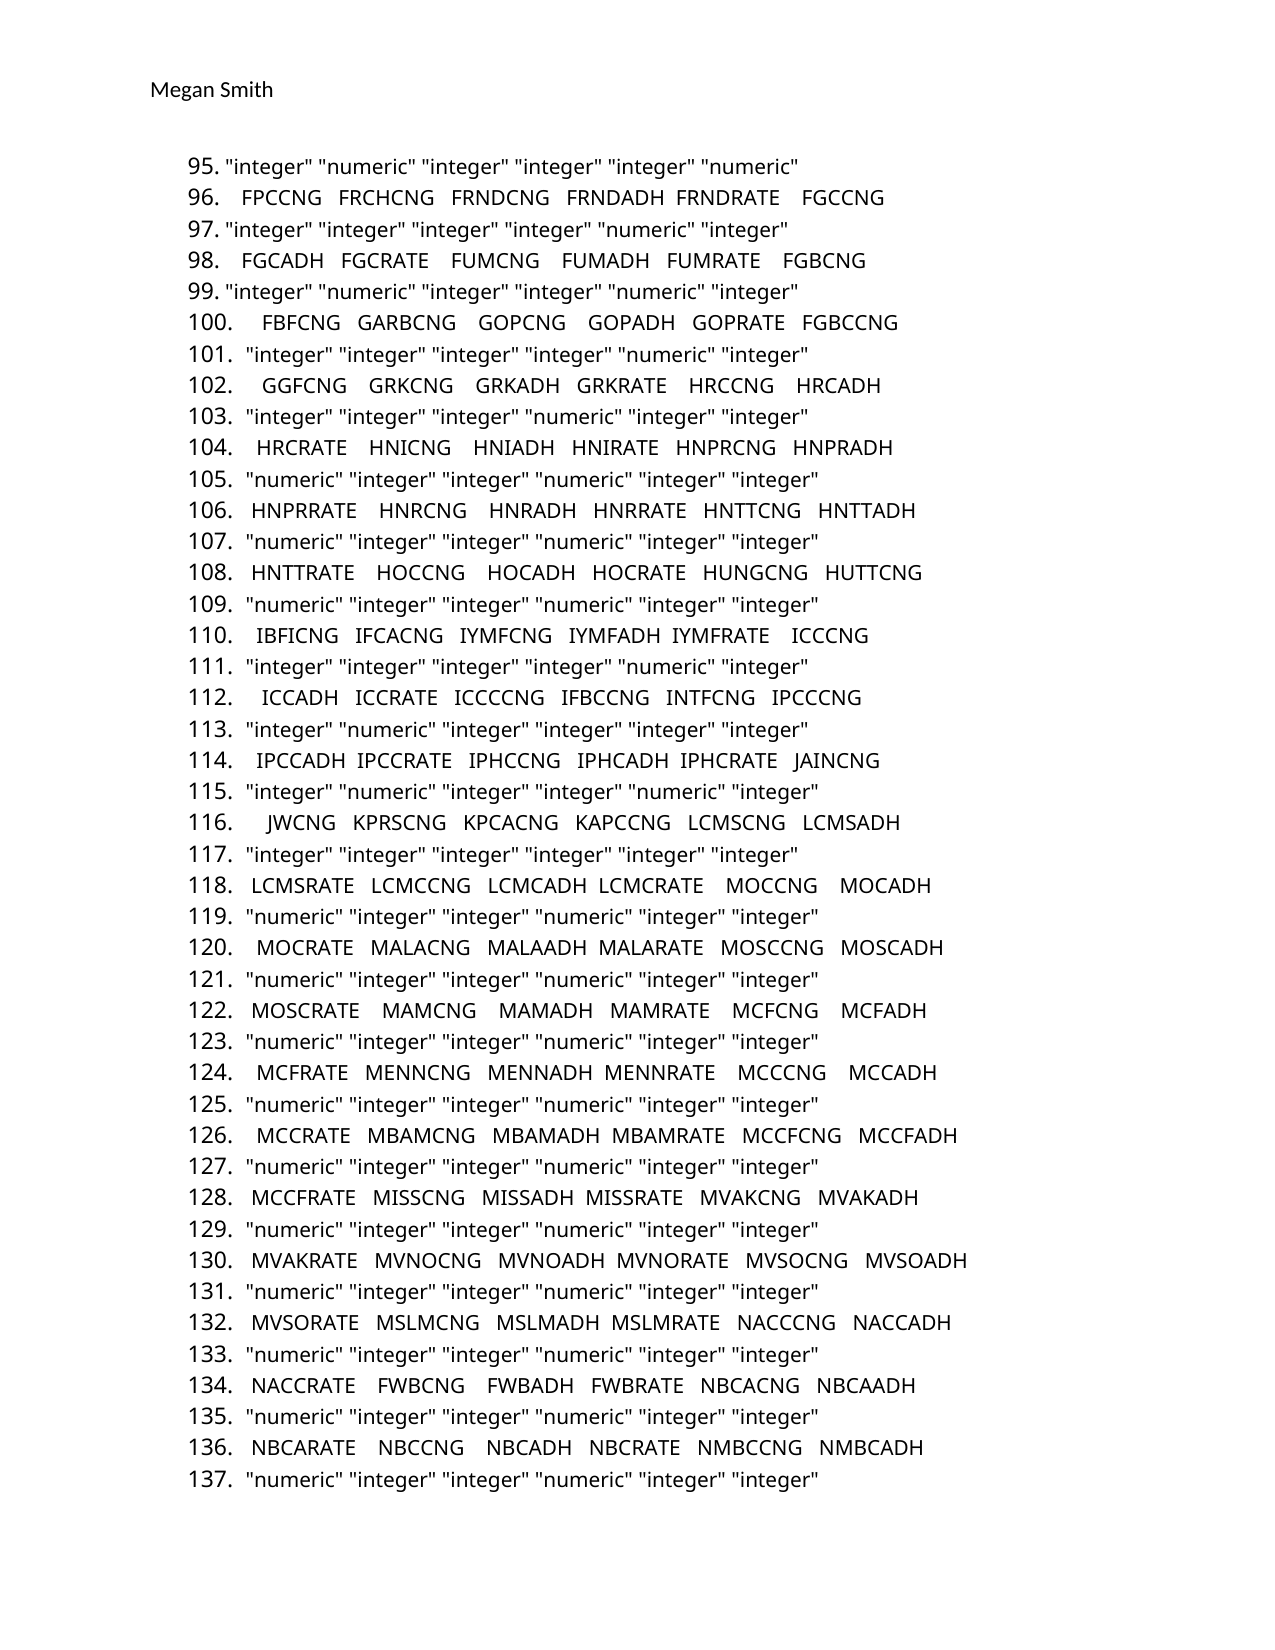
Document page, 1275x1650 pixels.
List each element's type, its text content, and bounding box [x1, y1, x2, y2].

list "numeric" "integer" "integer" "numeric" "integer" "integer" [187, 1400, 1125, 1431]
list MCFRATE MENNCNG MENNADH MENNRATE MCCCNG MCCADH [187, 1056, 1125, 1087]
list MVAKRATE MVNOCNG MVNOADH MVNORATE MVSOCNG MVSOADH [187, 1244, 1125, 1275]
list LCMSRATE LCMCCNG LCMCADH LCMCRATE MOCCNG MOCADH [187, 869, 1125, 900]
list HNTTRATE HOCCNG HOCADH HOCRATE HUNGCNG HUTTCNG [187, 556, 1125, 587]
list MCCFRATE MISSCNG MISSADH MISSRATE MVAKCNG MVAKADH [187, 1181, 1125, 1212]
list "integer" "integer" "integer" "integer" "numeric" "integer" [187, 212, 1125, 244]
list "numeric" "integer" "integer" "numeric" "integer" "integer" [187, 1337, 1125, 1369]
list GGFCNG GRKCNG GRKADH GRKRATE HRCCNG HRCADH [187, 369, 1125, 400]
list HRCRATE HNICNG HNIADH HNIRATE HNPRCNG HNPRADH [187, 431, 1125, 462]
list "numeric" "integer" "integer" "numeric" "integer" "integer" [187, 462, 1125, 494]
list "numeric" "integer" "integer" "numeric" "integer" "integer" [187, 1025, 1125, 1056]
list HNPRRATE HNRCNG HNRADH HNRRATE HNTTCNG HNTTADH [187, 494, 1125, 525]
list "numeric" "integer" "integer" "numeric" "integer" "integer" [187, 1150, 1125, 1181]
list "numeric" "integer" "integer" "numeric" "integer" "integer" [187, 1275, 1125, 1306]
list "integer" "numeric" "integer" "integer" "integer" "integer" [187, 712, 1125, 744]
list "numeric" "integer" "integer" "numeric" "integer" "integer" [187, 587, 1125, 619]
list ICCADH ICCRATE ICCCCNG IFBCCNG INTFCNG IPCCCNG [187, 681, 1125, 712]
list IBFICNG IFCACNG IYMFCNG IYMFADH IYMFRATE ICCCNG [187, 619, 1125, 650]
list "integer" "numeric" "integer" "integer" "numeric" "integer" [187, 775, 1125, 806]
list "numeric" "integer" "integer" "numeric" "integer" "integer" [187, 962, 1125, 994]
list "numeric" "integer" "integer" "numeric" "integer" "integer" [187, 1212, 1125, 1244]
list MOCRATE MALACNG MALAADH MALARATE MOSCCNG MOSCADH [187, 931, 1125, 962]
list "integer" "integer" "integer" "integer" "numeric" "integer" [187, 337, 1125, 369]
list MOSCRATE MAMCNG MAMADH MAMRATE MCFCNG MCFADH [187, 994, 1125, 1025]
list "numeric" "integer" "integer" "numeric" "integer" "integer" [187, 1462, 1125, 1494]
list MVSORATE MSLMCNG MSLMADH MSLMRATE NACCCNG NACCADH [187, 1306, 1125, 1337]
list "integer" "integer" "integer" "integer" "integer" "integer" [187, 837, 1125, 869]
list "integer" "integer" "integer" "numeric" "integer" "integer" [187, 400, 1125, 431]
list NBCARATE NBCCNG NBCADH NBCRATE NMBCCNG NMBCADH [187, 1431, 1125, 1462]
list IPCCADH IPCCRATE IPHCCNG IPHCADH IPHCRATE JAINCNG [187, 744, 1125, 775]
list MCCRATE MBAMCNG MBAMADH MBAMRATE MCCFCNG MCCFADH [187, 1119, 1125, 1150]
list FBFCNG GARBCNG GOPCNG GOPADH GOPRATE FGBCCNG [187, 306, 1125, 337]
list "integer" "numeric" "integer" "integer" "integer" "numeric" [187, 150, 1125, 181]
list FPCCNG FRCHCNG FRNDCNG FRNDADH FRNDRATE FGCCNG [187, 181, 1125, 212]
list "numeric" "integer" "integer" "numeric" "integer" "integer" [187, 525, 1125, 556]
list NACCRATE FWBCNG FWBADH FWBRATE NBCACNG NBCAADH [187, 1369, 1125, 1400]
list "numeric" "integer" "integer" "numeric" "integer" "integer" [187, 900, 1125, 931]
list FGCADH FGCRATE FUMCNG FUMADH FUMRATE FGBCNG [187, 244, 1125, 275]
list "numeric" "integer" "integer" "numeric" "integer" "integer" [187, 1087, 1125, 1119]
list JWCNG KPRSCNG KPCACNG KAPCCNG LCMSCNG LCMSADH [187, 806, 1125, 837]
list "integer" "integer" "integer" "integer" "numeric" "integer" [187, 650, 1125, 681]
list "integer" "numeric" "integer" "integer" "numeric" "integer" [187, 275, 1125, 306]
